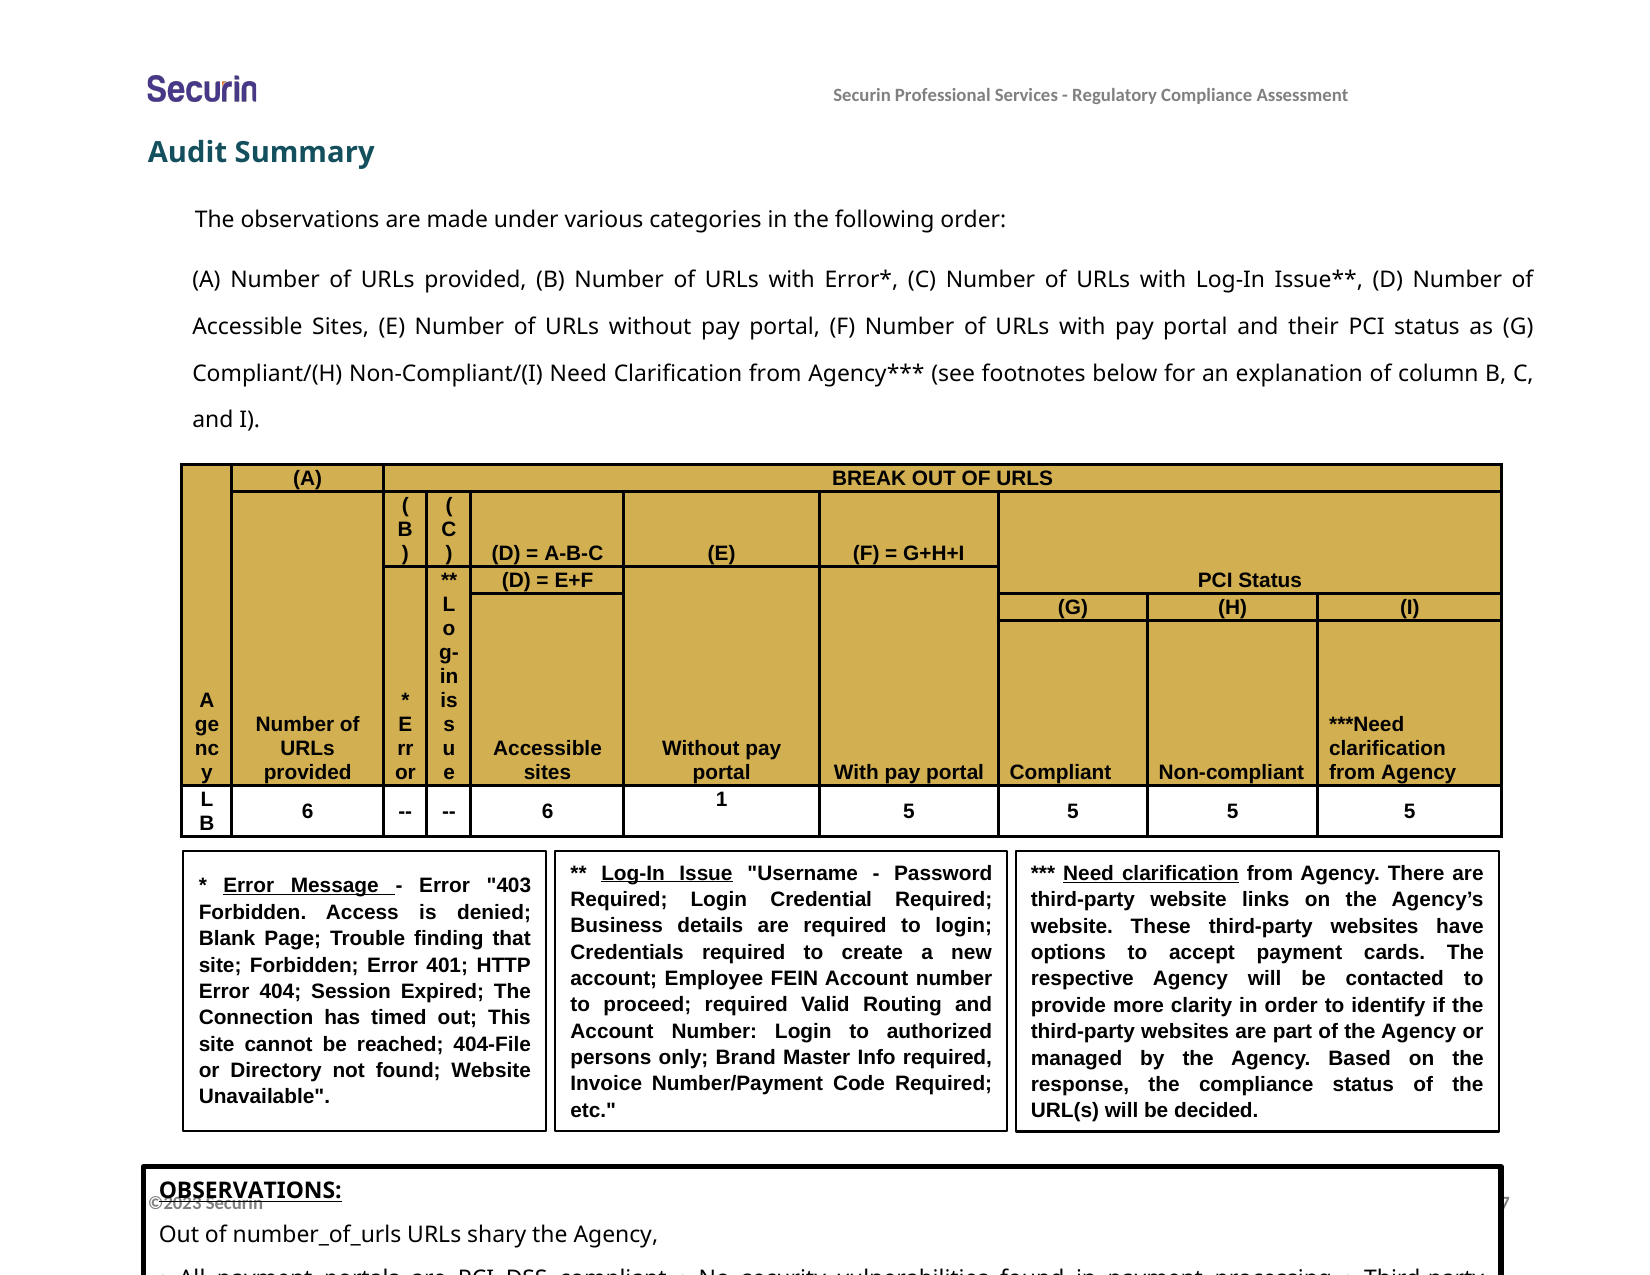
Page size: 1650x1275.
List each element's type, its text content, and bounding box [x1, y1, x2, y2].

table_header (A) [233, 466, 382, 490]
table_cell -- [428, 787, 469, 835]
table_cell PCI Status [1000, 493, 1500, 592]
picture [147, 75, 257, 102]
table_cell (E) [625, 493, 818, 565]
table_cell 5 [1319, 787, 1500, 835]
table_cell 5 [1149, 787, 1316, 835]
table_cell -- [385, 787, 425, 835]
table_header Agency [183, 466, 230, 784]
table_cell 6 [472, 787, 622, 835]
table_cell 1 [625, 787, 818, 835]
table_cell 6 [233, 787, 382, 835]
table_cell **Log-in issue [428, 568, 469, 784]
table_cell (I) [1319, 595, 1500, 619]
table_cell (D) = E+F [472, 568, 622, 592]
table_header BREAK OUT OF URLS [385, 466, 1500, 490]
table_cell (H) [1149, 595, 1316, 619]
table_cell (B) [385, 493, 425, 565]
table_cell ***Need clarification from Agency [1319, 622, 1500, 784]
table_cell Number of URLs provided [233, 493, 382, 784]
text The observations are made under various categories in the following order: [194, 203, 1536, 235]
table_cell 5 [1000, 787, 1146, 835]
table_cell *Error [385, 568, 425, 784]
table_cell Non-compliant [1149, 622, 1316, 784]
table_cell (G) [1000, 595, 1146, 619]
table_cell 5 [821, 787, 997, 835]
table_cell Without pay portal [625, 568, 818, 784]
table_cell Accessible sites [472, 595, 622, 784]
table_cell With pay portal [821, 568, 997, 784]
table_cell (C) [428, 493, 469, 565]
table_cell (D) = A-B-C [472, 493, 622, 565]
subtitle Audit Summary [148, 131, 1536, 171]
table_cell Compliant [1000, 622, 1146, 784]
text (A) Number of URLs provided, (B) Number of URLs with Error*, (C) Number of URLs with Log-In Issue**, (D) Number of Accessible Sites, (E) Number of URLs without pay portal, (F) Number of URLs with pay portal and their PCI status as (G) Compliant/(H) Non-Compliant/(I) Need Clarification from Agency*** (see footnotes below for an explanation of column B, C, and I). [192, 263, 1536, 435]
table_cell LB [183, 787, 230, 835]
table_cell (F) = G+H+I [821, 493, 997, 565]
